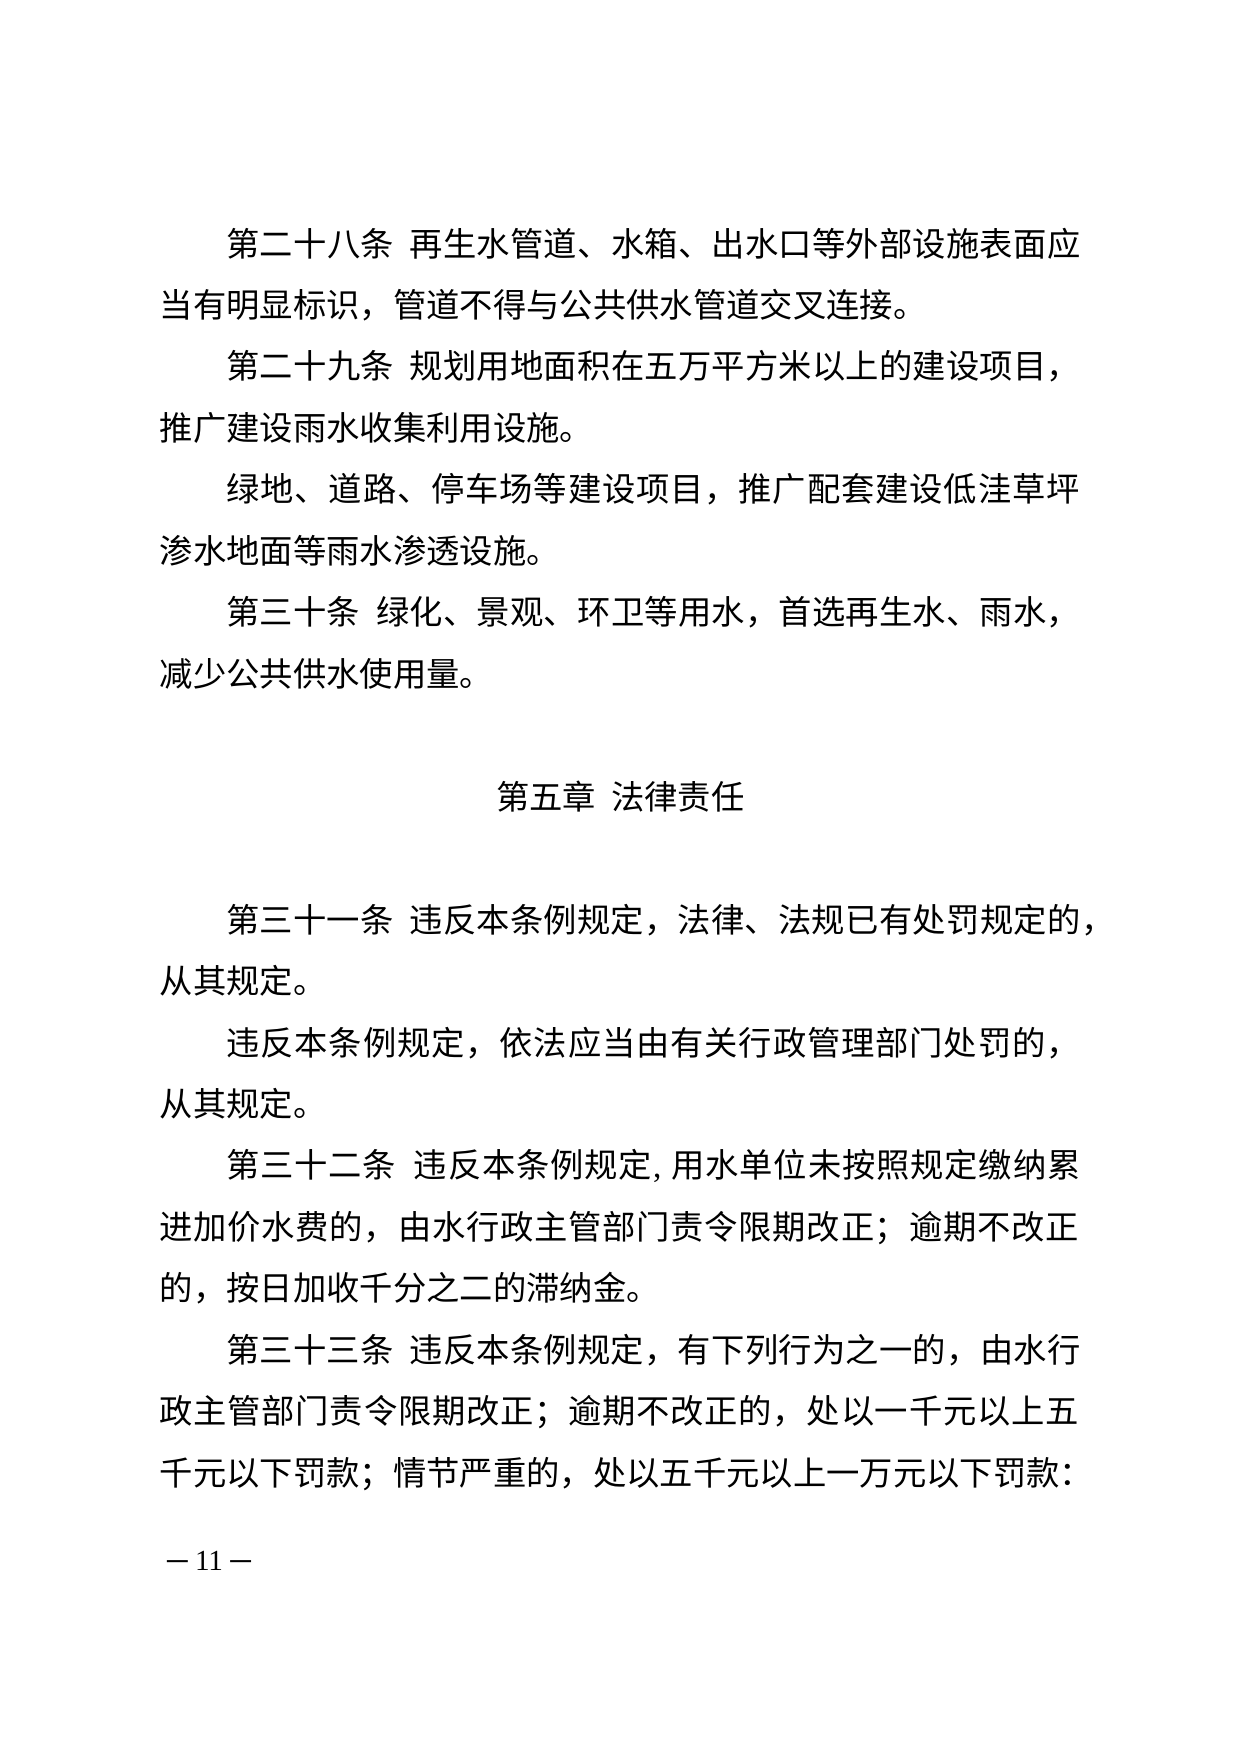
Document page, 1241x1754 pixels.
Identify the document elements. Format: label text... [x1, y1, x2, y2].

text 第三十条 绿化、景观、环卫等用水，首选再生水、雨水，减少公共供水使用量。 [159, 576, 1081, 698]
text 绿地、道路、停车场等建设项目，推广配套建设低洼草坪、渗水地面等雨水渗透设施。 [159, 453, 1081, 576]
text 第五章 法律责任 [159, 760, 1081, 821]
text 第二十九条 规划用地面积在五万平方米以上的建设项目，推广建设雨水收集利用设施。 [159, 330, 1081, 453]
text 第三十一条 违反本条例规定，法律、法规已有处罚规定的，从其规定。 [159, 883, 1081, 1006]
text 第三十三条 违反本条例规定，有下列行为之一的，由水行政主管部门责令限期改正；逾期不改正的，处以一千元以上五千元以下罚款；情节严重的，处以五千元以上一万元以下罚款： [159, 1313, 1081, 1497]
text 第二十八条 再生水管道、水箱、出水口等外部设施表面应当有明显标识，管道不得与公共供水管道交叉连接。 [159, 207, 1081, 330]
text 第三十二条 违反本条例规定, 用水单位未按照规定缴纳累进加价水费的，由水行政主管部门责令限期改正；逾期不改正的，按日加收千分之二的滞纳金。 [159, 1129, 1081, 1313]
text 违反本条例规定，依法应当由有关行政管理部门处罚的，从其规定。 [159, 1006, 1081, 1129]
